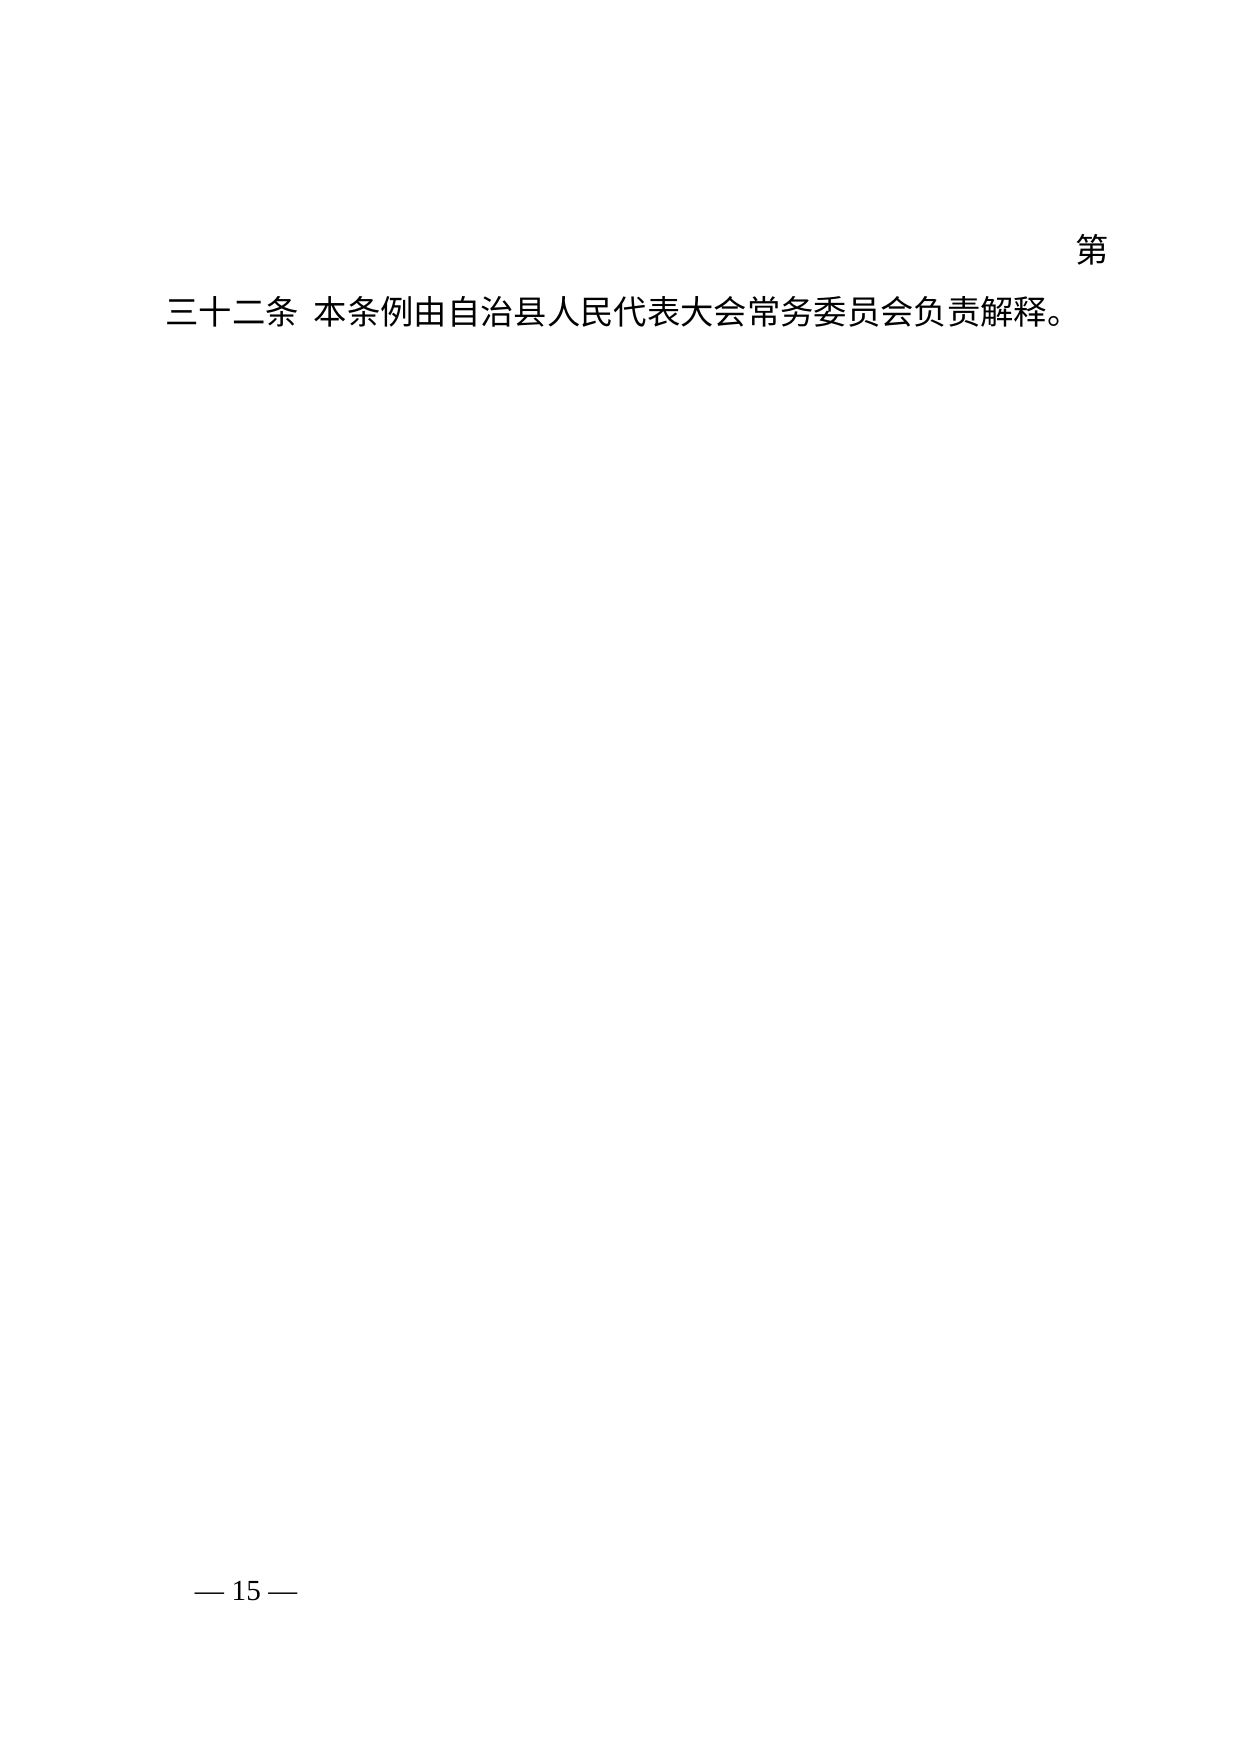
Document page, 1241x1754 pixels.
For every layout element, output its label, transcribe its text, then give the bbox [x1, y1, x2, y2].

text 第三十二条 本条例由自治县人民代表大会常务委员会负责解释。 [165, 214, 1075, 337]
